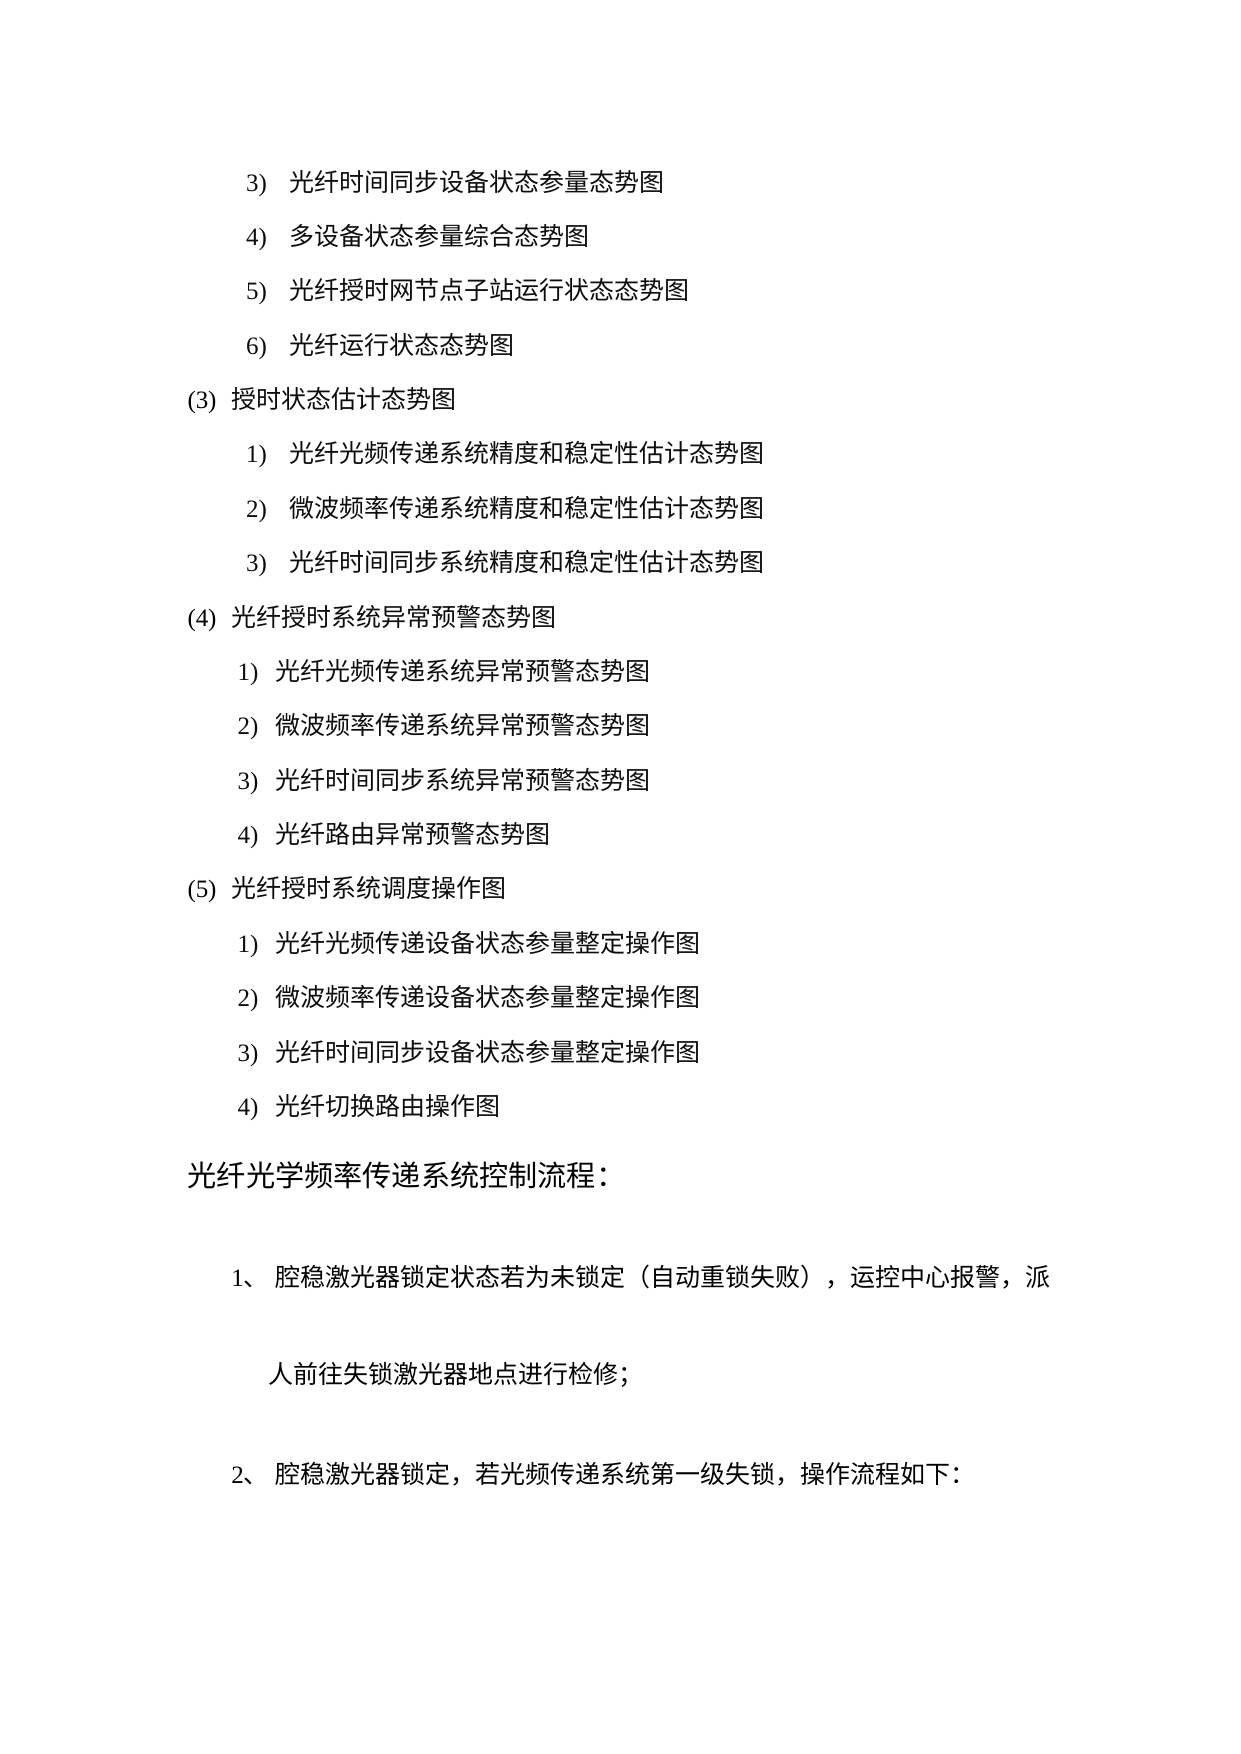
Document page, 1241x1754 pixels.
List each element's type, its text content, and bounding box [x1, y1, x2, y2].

list 光纤切换路由操作图 [187, 1086, 1053, 1123]
list 光纤时间同步系统异常预警态势图 [187, 760, 1053, 796]
list 多设备状态参量综合态势图 [246, 216, 1053, 253]
list 光纤光频传递系统精度和稳定性估计态势图 [246, 434, 1053, 470]
list 光纤运行状态态势图 [246, 325, 1053, 361]
list 光纤授时系统异常预警态势图 [162, 597, 1053, 633]
list 光纤光频传递系统异常预警态势图 [187, 651, 1053, 688]
list 光纤时间同步设备状态参量整定操作图 [187, 1032, 1053, 1068]
list 授时状态估计态势图 [162, 379, 1053, 416]
text 光纤光学频率传递系统控制流程： [187, 1141, 1053, 1206]
list 腔稳激光器锁定状态若为未锁定（自动重锁失败），运控中心报警，派人前往失锁激光器地点进行检修； [231, 1243, 1053, 1406]
list 微波频率传递设备状态参量整定操作图 [187, 978, 1053, 1014]
list 光纤时间同步系统精度和稳定性估计态势图 [246, 543, 1053, 579]
list 光纤时间同步设备状态参量态势图 [246, 162, 1053, 198]
list 光纤光频传递设备状态参量整定操作图 [187, 923, 1053, 959]
list 微波频率传递系统异常预警态势图 [187, 706, 1053, 742]
list 腔稳激光器锁定，若光频传递系统第一级失锁，操作流程如下： [231, 1440, 1053, 1505]
list 光纤授时系统调度操作图 [162, 869, 1053, 905]
list 光纤路由异常预警态势图 [187, 814, 1053, 851]
list 微波频率传递系统精度和稳定性估计态势图 [246, 488, 1053, 524]
list 光纤授时网节点子站运行状态态势图 [246, 271, 1053, 307]
